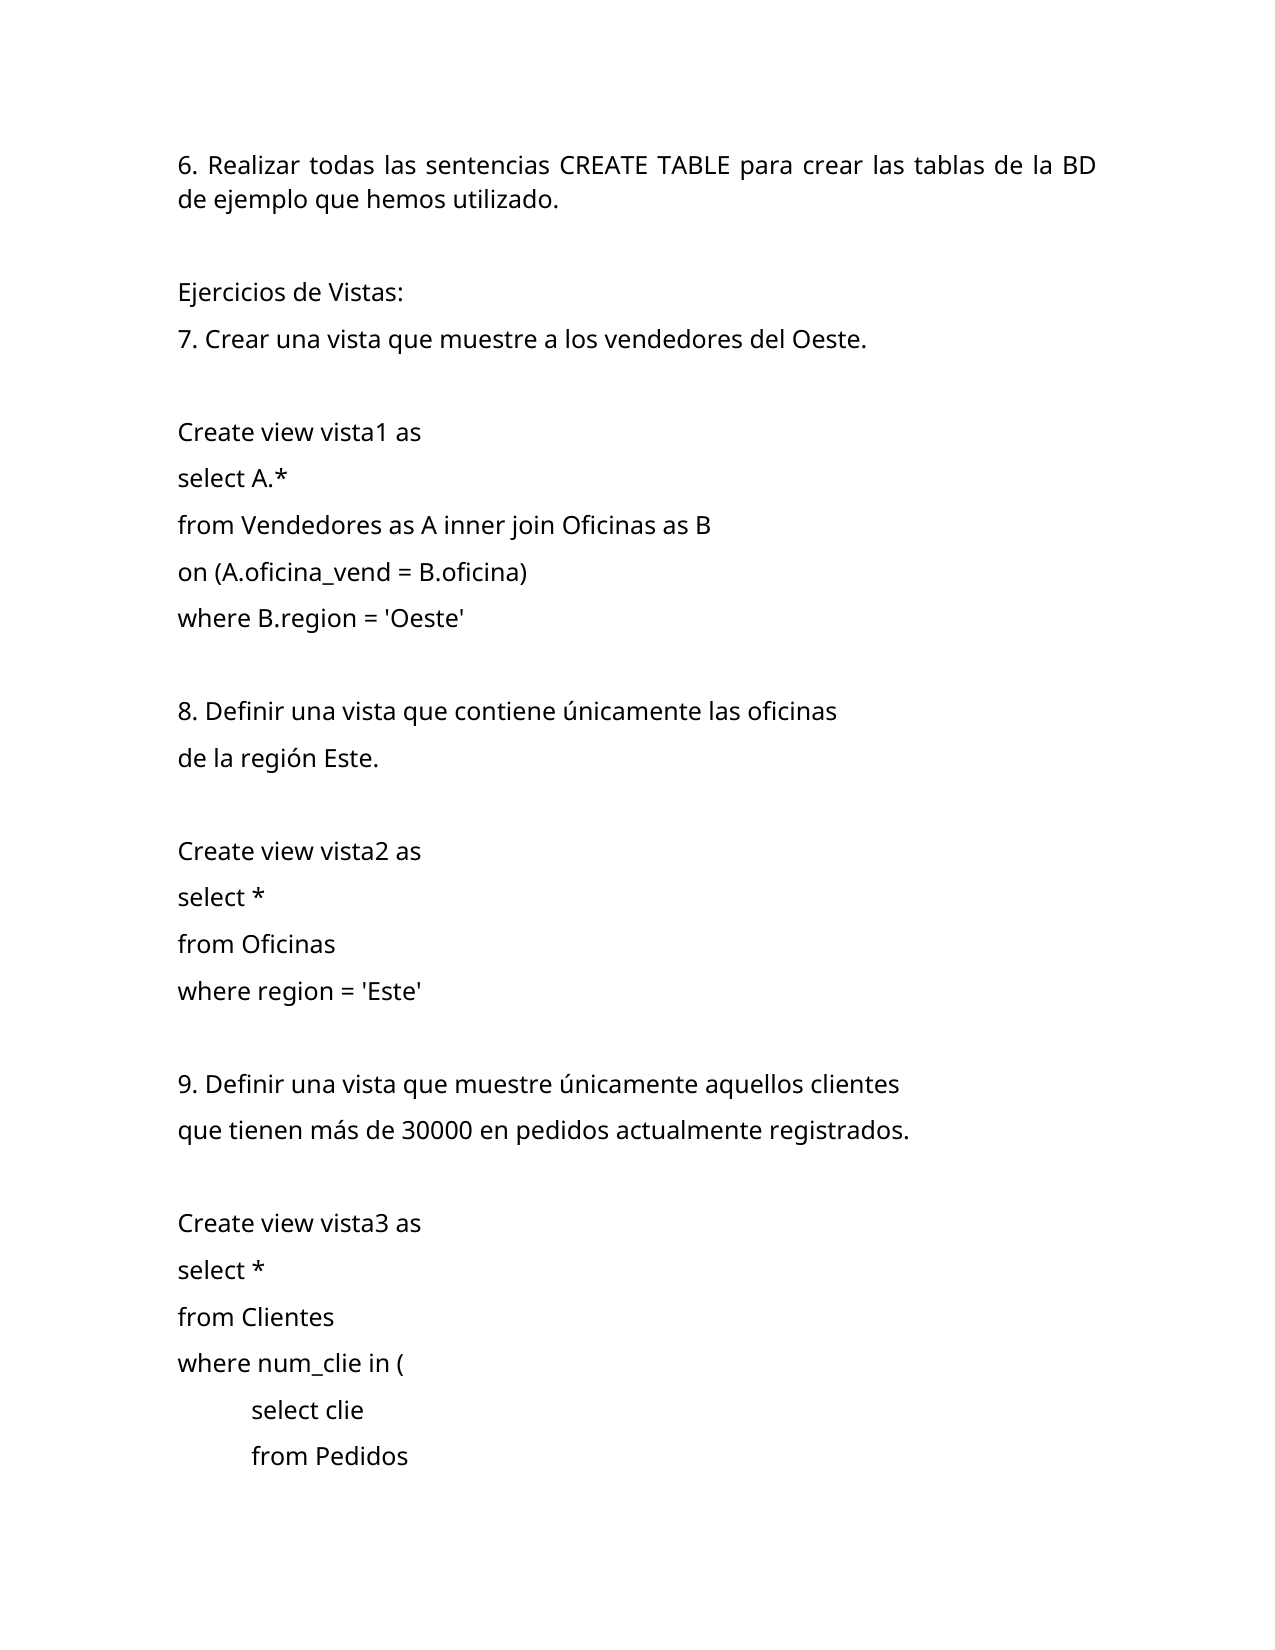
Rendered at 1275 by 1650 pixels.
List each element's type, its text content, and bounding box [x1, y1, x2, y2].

text on (A.oficina_vend = B.oficina) [177, 554, 1098, 588]
text select clie [177, 1392, 1098, 1426]
text 6. Realizar todas las sentencias CREATE TABLE para crear las tablas de la BD de ejemplo que hemos utilizado. [177, 148, 1098, 216]
text 9. Definir una vista que muestre únicamente aquellos clientes [177, 1066, 1098, 1100]
text select * [177, 880, 1098, 914]
text que tienen más de 30000 en pedidos actualmente registrados. [177, 1113, 1098, 1147]
text 8. Definir una vista que contiene únicamente las oficinas [177, 694, 1098, 728]
text 7. Crear una vista que muestre a los vendedores del Oeste. [177, 321, 1098, 355]
text Create view vista3 as [177, 1206, 1098, 1240]
text where B.region = 'Oeste' [177, 601, 1098, 635]
text select * [177, 1253, 1098, 1287]
text de la región Este. [177, 740, 1098, 774]
text select A.* [177, 461, 1098, 495]
text where region = 'Este' [177, 973, 1098, 1007]
text Create view vista2 as [177, 833, 1098, 868]
text from Vendedores as A inner join Oficinas as B [177, 508, 1098, 542]
text Create view vista1 as [177, 414, 1098, 448]
text from Clientes [177, 1299, 1098, 1333]
text where num_clie in ( [177, 1346, 1098, 1380]
text Ejercicios de Vistas: [177, 275, 1098, 309]
text from Oficinas [177, 927, 1098, 961]
text from Pedidos [177, 1439, 1098, 1473]
